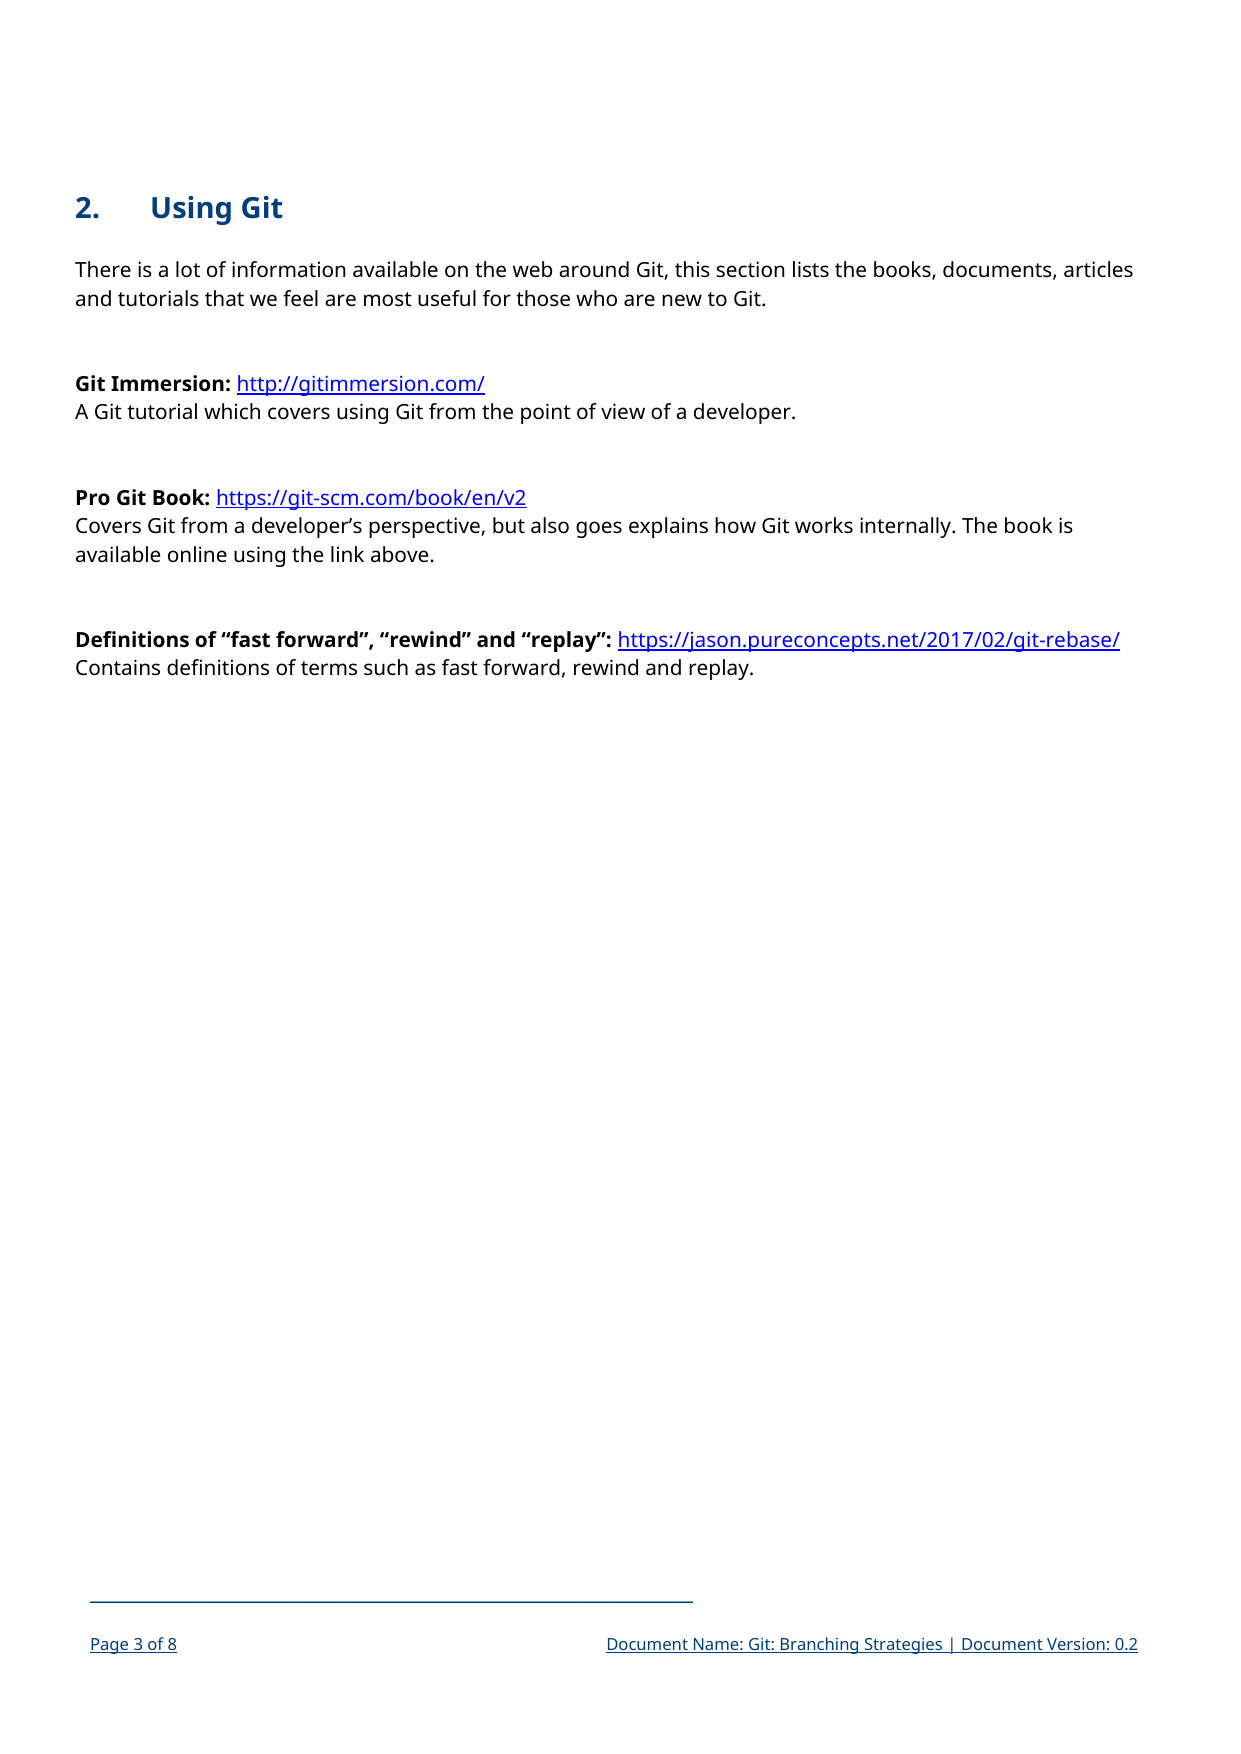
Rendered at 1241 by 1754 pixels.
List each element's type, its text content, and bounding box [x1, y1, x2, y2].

text Contains definitions of terms such as fast forward, rewind and replay. [75, 653, 1165, 682]
text Covers Git from a developer’s perspective, but also goes explains how Git works internally. The book is available online using the link above. [75, 511, 1165, 568]
text A Git tutorial which covers using Git from the point of view of a developer. [75, 397, 1165, 426]
text There is a lot of information available on the web around Git, this section lists the books, documents, articles and tutorials that we feel are most useful for those who are new to Git. [75, 255, 1165, 312]
text Git Immersion: http://gitimmersion.com/ [75, 369, 1165, 397]
text Definitions of “fast forward”, “rewind” and “replay”: https://jason.pureconcepts.net/2017/02/git-rebase/ [75, 625, 1165, 653]
subtitle Using Git [75, 187, 1165, 227]
text Pro Git Book: https://git-scm.com/book/en/v2 [75, 483, 1165, 511]
